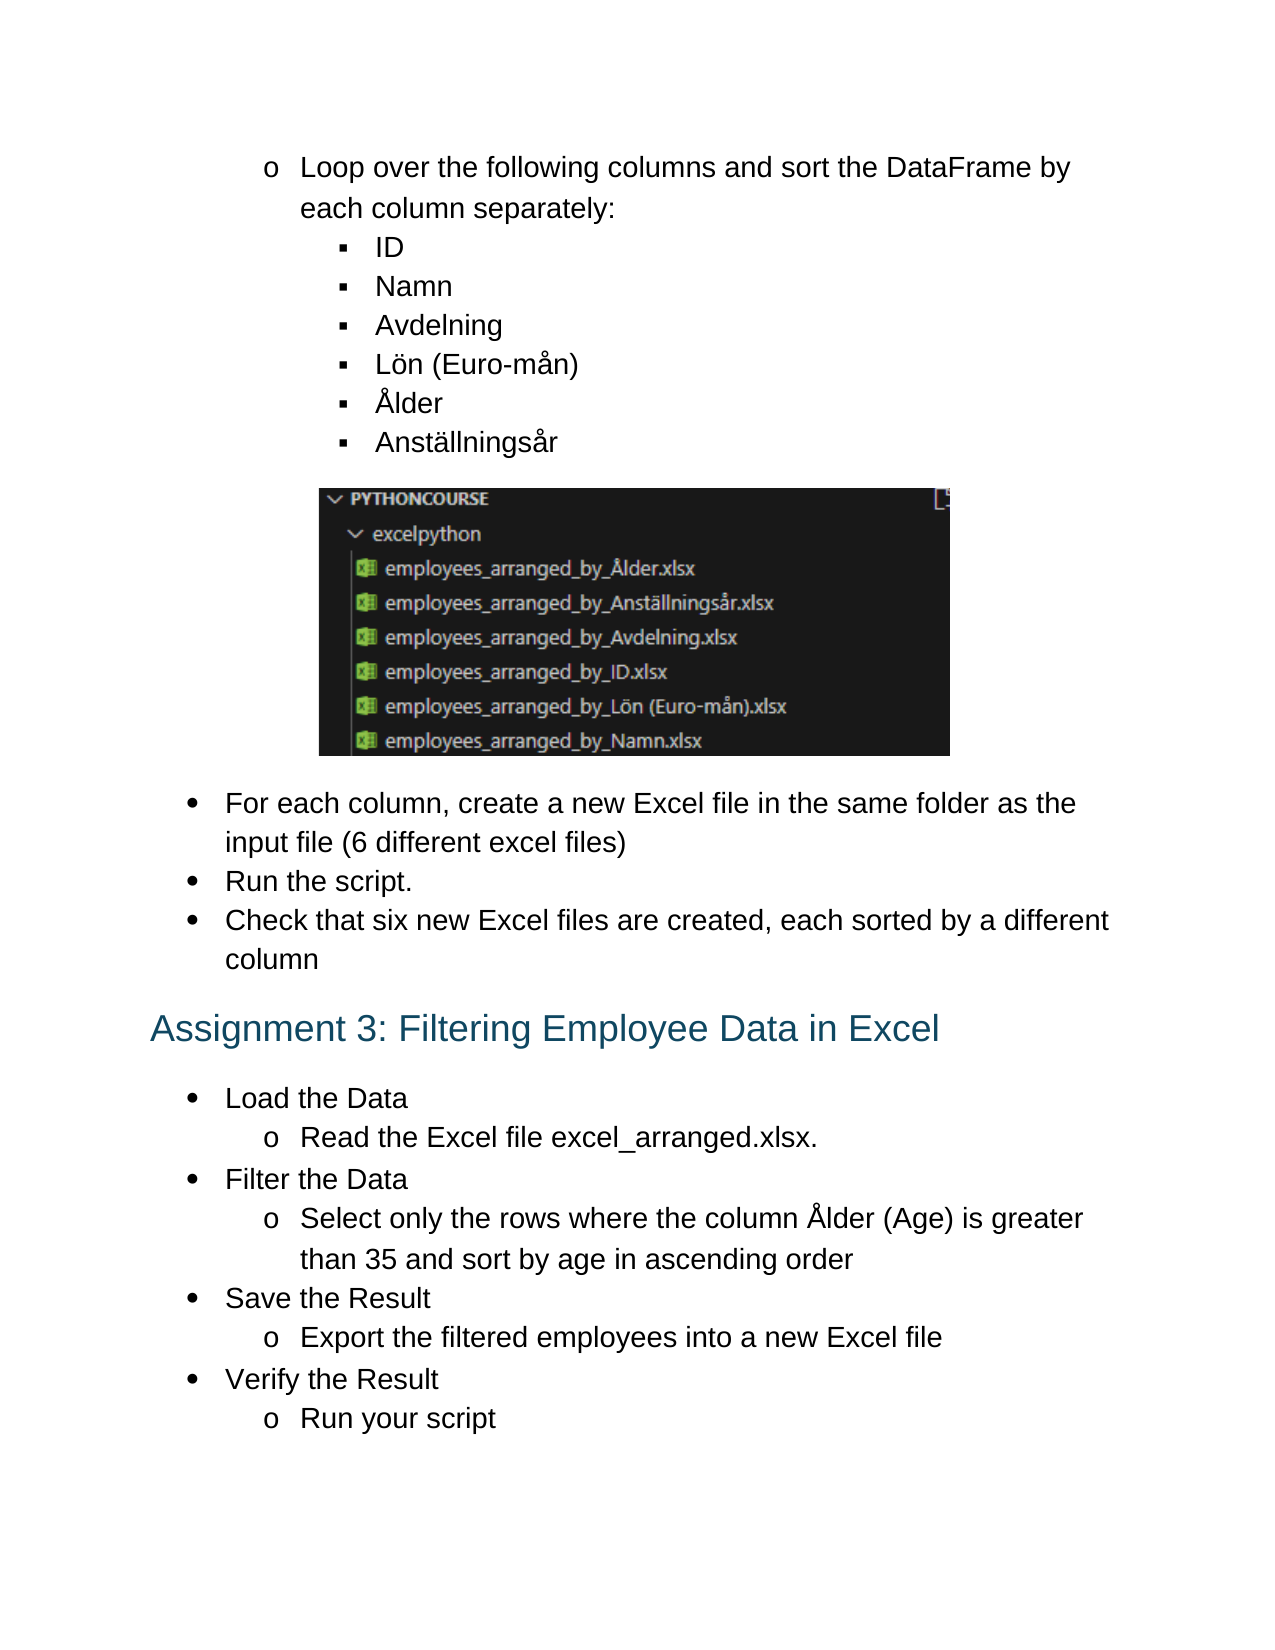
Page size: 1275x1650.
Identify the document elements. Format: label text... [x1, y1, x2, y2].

list Run your script [262, 1401, 1125, 1437]
list Verify the Result [187, 1362, 1125, 1396]
list Run the script. [187, 864, 1125, 898]
list Select only the rows where the column Ålder (Age) is greater than 35 and sort by age in ascending order [262, 1201, 1125, 1276]
list Check that six new Excel files are created, each sorted by a different column [187, 903, 1125, 976]
list Anställningsår [337, 424, 1125, 458]
list ID [337, 230, 1125, 264]
list For each column, create a new Excel file in the same folder as the input file (6 different excel files) [187, 786, 1125, 859]
list Read the Excel file excel_arranged.xlsx. [262, 1120, 1125, 1156]
list Ålder [337, 386, 1125, 419]
list Filter the Data [187, 1162, 1125, 1196]
list Avdelning [337, 308, 1125, 342]
list Lön (Euro-mån) [337, 347, 1125, 380]
list Export the filtered employees into a new Excel file [262, 1320, 1125, 1356]
list Load the Data [187, 1081, 1125, 1115]
list Namn [337, 269, 1125, 303]
list Loop over the following columns and sort the DataFrame by each column separately: [262, 150, 1125, 225]
list Save the Result [187, 1281, 1125, 1315]
subtitle Assignment 3: Filtering Employee Data in Excel [150, 1006, 1125, 1049]
